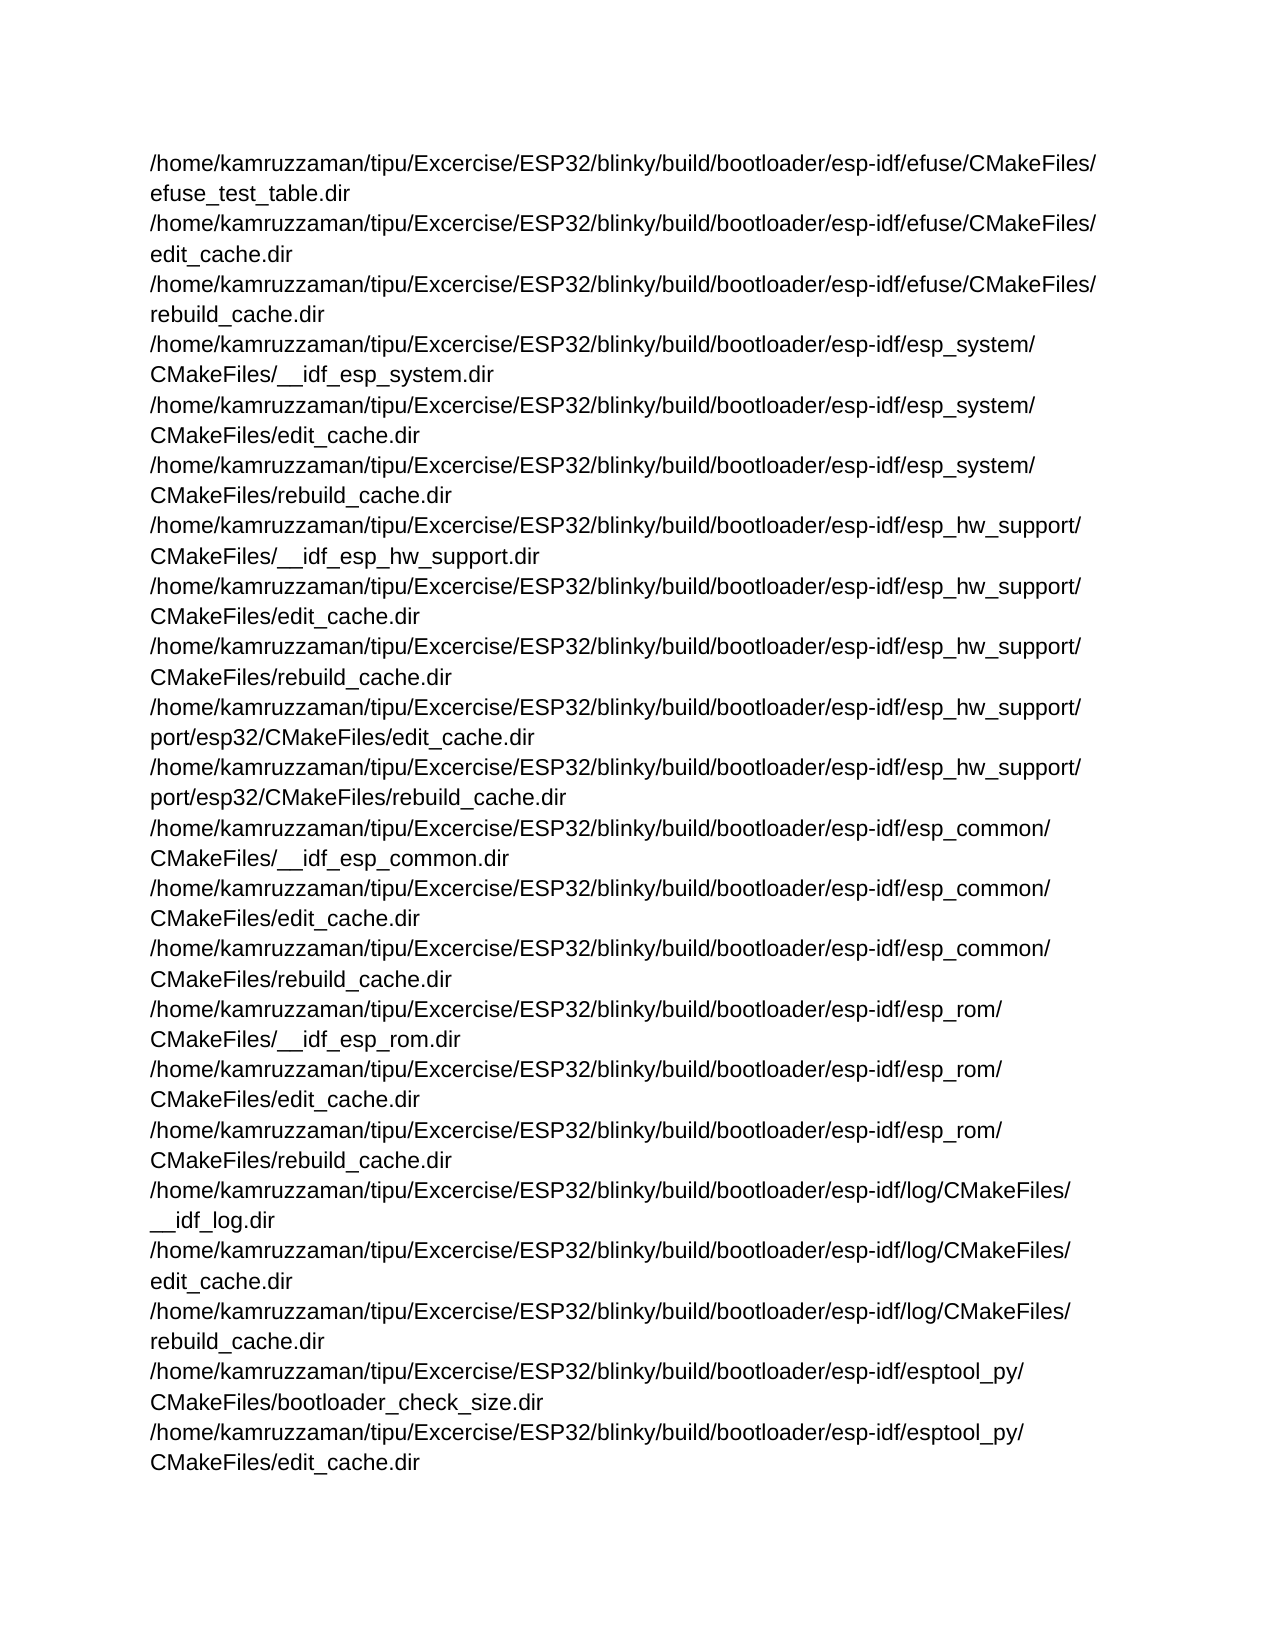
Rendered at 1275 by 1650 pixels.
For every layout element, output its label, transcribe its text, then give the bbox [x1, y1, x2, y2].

text /home/kamruzzaman/tipu/Excercise/ESP32/blinky/build/bootloader/esp-idf/log/CMakeFiles/__idf_log.dir [150, 1177, 1125, 1234]
text /home/kamruzzaman/tipu/Excercise/ESP32/blinky/build/bootloader/esp-idf/log/CMakeFiles/rebuild_cache.dir [150, 1298, 1125, 1354]
text /home/kamruzzaman/tipu/Excercise/ESP32/blinky/build/bootloader/esp-idf/esp_system/CMakeFiles/edit_cache.dir [150, 392, 1125, 448]
text /home/kamruzzaman/tipu/Excercise/ESP32/blinky/build/bootloader/esp-idf/esp_system/CMakeFiles/rebuild_cache.dir [150, 452, 1125, 509]
text /home/kamruzzaman/tipu/Excercise/ESP32/blinky/build/bootloader/esp-idf/efuse/CMakeFiles/edit_cache.dir [150, 210, 1125, 267]
text /home/kamruzzaman/tipu/Excercise/ESP32/blinky/build/bootloader/esp-idf/esp_hw_support/CMakeFiles/__idf_esp_hw_support.dir [150, 512, 1125, 569]
text /home/kamruzzaman/tipu/Excercise/ESP32/blinky/build/bootloader/esp-idf/esp_hw_support/port/esp32/CMakeFiles/rebuild_cache.dir [150, 754, 1125, 811]
text /home/kamruzzaman/tipu/Excercise/ESP32/blinky/build/bootloader/esp-idf/esp_common/CMakeFiles/__idf_esp_common.dir [150, 814, 1125, 871]
text /home/kamruzzaman/tipu/Excercise/ESP32/blinky/build/bootloader/esp-idf/esp_common/CMakeFiles/rebuild_cache.dir [150, 935, 1125, 992]
text /home/kamruzzaman/tipu/Excercise/ESP32/blinky/build/bootloader/esp-idf/esptool_py/CMakeFiles/edit_cache.dir [150, 1419, 1125, 1475]
text /home/kamruzzaman/tipu/Excercise/ESP32/blinky/build/bootloader/esp-idf/esp_rom/CMakeFiles/__idf_esp_rom.dir [150, 996, 1125, 1052]
text /home/kamruzzaman/tipu/Excercise/ESP32/blinky/build/bootloader/esp-idf/esp_rom/CMakeFiles/rebuild_cache.dir [150, 1117, 1125, 1173]
text /home/kamruzzaman/tipu/Excercise/ESP32/blinky/build/bootloader/esp-idf/esp_system/CMakeFiles/__idf_esp_system.dir [150, 331, 1125, 388]
text /home/kamruzzaman/tipu/Excercise/ESP32/blinky/build/bootloader/esp-idf/esp_hw_support/port/esp32/CMakeFiles/edit_cache.dir [150, 694, 1125, 750]
text /home/kamruzzaman/tipu/Excercise/ESP32/blinky/build/bootloader/esp-idf/log/CMakeFiles/edit_cache.dir [150, 1237, 1125, 1294]
text /home/kamruzzaman/tipu/Excercise/ESP32/blinky/build/bootloader/esp-idf/efuse/CMakeFiles/rebuild_cache.dir [150, 271, 1125, 327]
text /home/kamruzzaman/tipu/Excercise/ESP32/blinky/build/bootloader/esp-idf/esp_hw_support/CMakeFiles/rebuild_cache.dir [150, 633, 1125, 690]
text /home/kamruzzaman/tipu/Excercise/ESP32/blinky/build/bootloader/esp-idf/esp_common/CMakeFiles/edit_cache.dir [150, 875, 1125, 932]
text /home/kamruzzaman/tipu/Excercise/ESP32/blinky/build/bootloader/esp-idf/efuse/CMakeFiles/efuse_test_table.dir [150, 150, 1125, 207]
text /home/kamruzzaman/tipu/Excercise/ESP32/blinky/build/bootloader/esp-idf/esp_hw_support/CMakeFiles/edit_cache.dir [150, 573, 1125, 629]
text /home/kamruzzaman/tipu/Excercise/ESP32/blinky/build/bootloader/esp-idf/esp_rom/CMakeFiles/edit_cache.dir [150, 1056, 1125, 1113]
text /home/kamruzzaman/tipu/Excercise/ESP32/blinky/build/bootloader/esp-idf/esptool_py/CMakeFiles/bootloader_check_size.dir [150, 1358, 1125, 1415]
